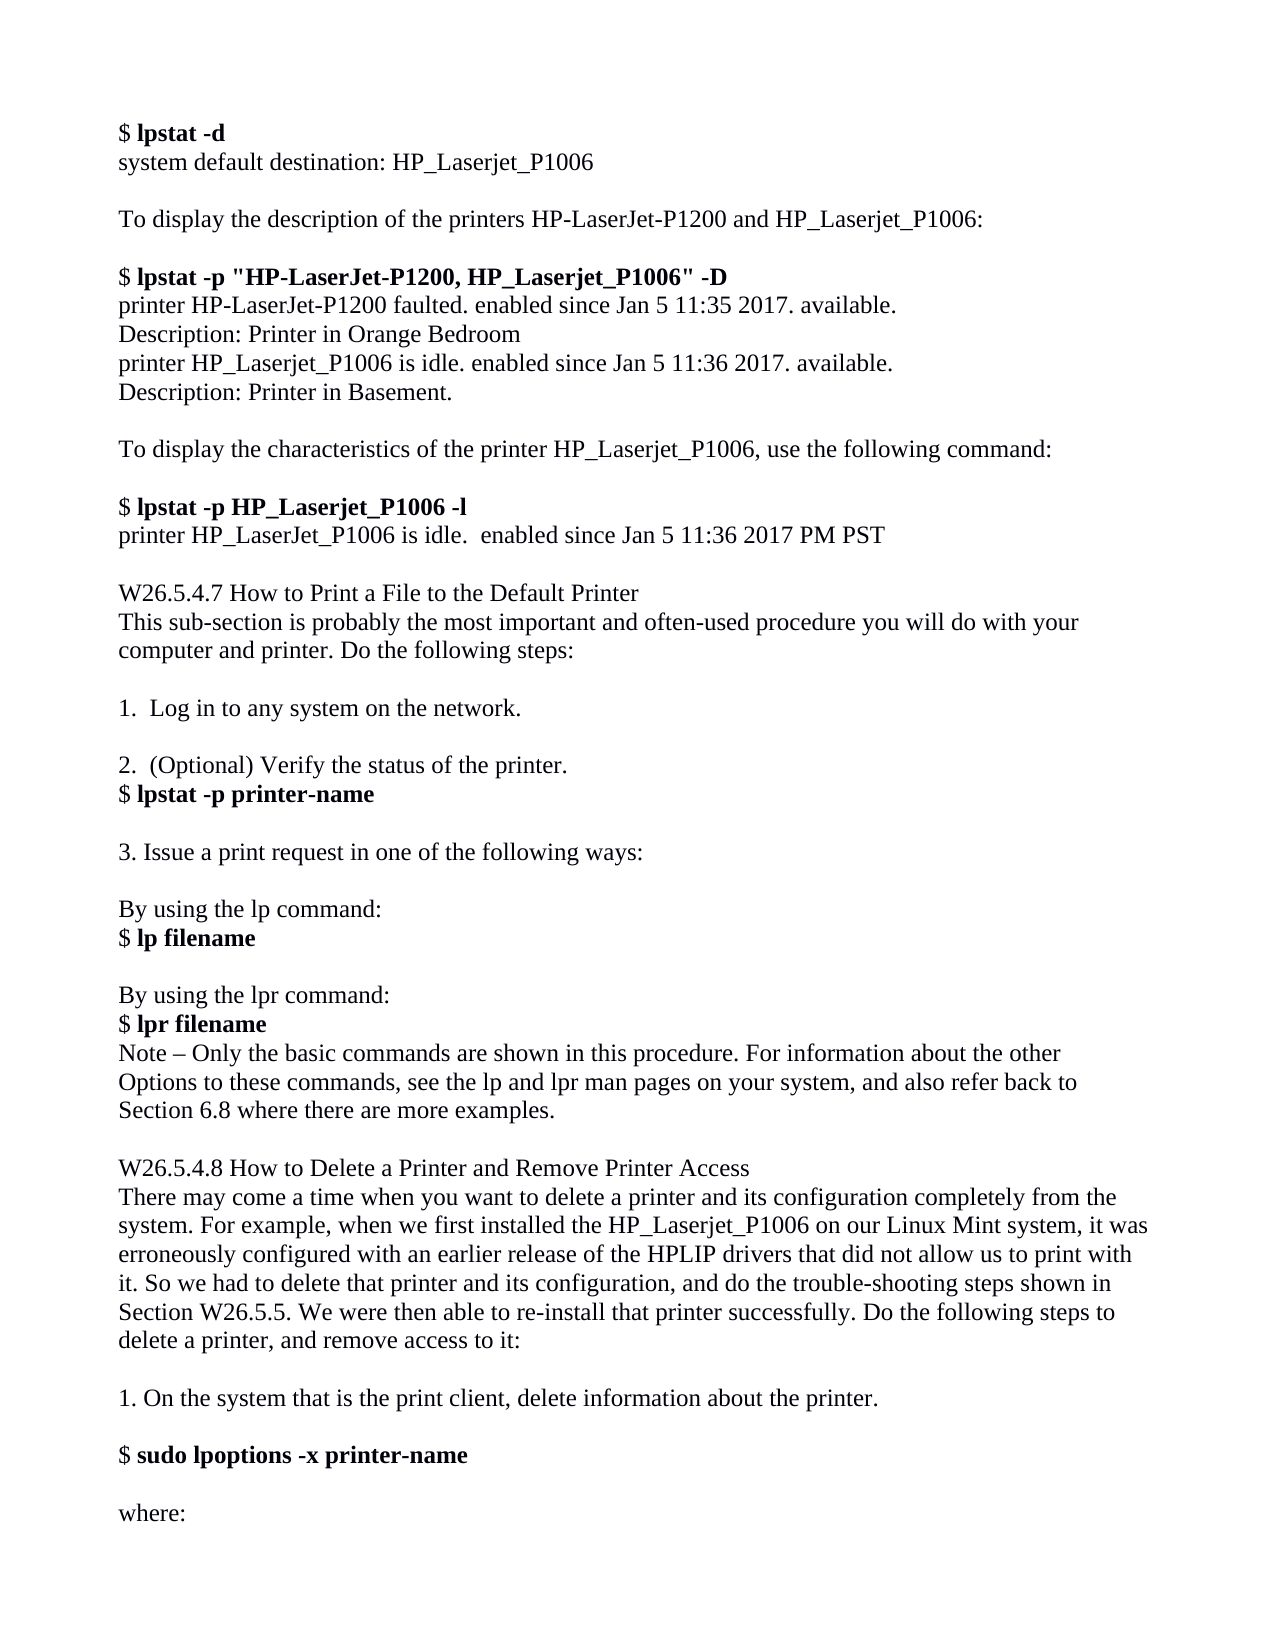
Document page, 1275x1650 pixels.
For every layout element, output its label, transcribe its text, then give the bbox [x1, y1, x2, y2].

text printer HP-LaserJet-P1200 faulted. enabled since Jan 5 11:35 2017. available. [118, 291, 1157, 319]
text $ lpstat -p printer-name [118, 779, 1157, 808]
text There may come a time when you want to delete a printer and its configuration completely from the system. For example, when we first installed the HP_Laserjet_P1006 on our Linux Mint system, it was erroneously configured with an earlier release of the HPLIP drivers that did not allow us to print with it. So we had to delete that printer and its configuration, and do the trouble-shooting steps shown in Section W26.5.5. We were then able to re-install that printer successfully. Do the following steps to delete a printer, and remove access to it: [118, 1182, 1157, 1354]
text Description: Printer in Basement. [118, 377, 1157, 406]
text To display the description of the printers HP-LaserJet-P1200 and HP_Laserjet_P1006: [118, 204, 1157, 233]
text 3. Issue a print request in one of the following ways: [118, 837, 1157, 866]
text $ lp filename [118, 923, 1157, 952]
text $ lpstat -d [118, 118, 1157, 147]
text $ lpstat -p "HP-LaserJet-P1200, HP_Laserjet_P1006" -D [118, 262, 1157, 291]
text Options to these commands, see the lp and lpr man pages on your system, and also refer back to Section 6.8 where there are more examples. [118, 1067, 1157, 1124]
text To display the characteristics of the printer HP_Laserjet_P1006, use the following command: [118, 434, 1157, 463]
text where: [118, 1498, 1157, 1527]
text By using the lp command: [118, 894, 1157, 923]
text This sub-section is probably the most important and often-used procedure you will do with your computer and printer. Do the following steps: [118, 607, 1157, 664]
text Description: Printer in Orange Bedroom [118, 319, 1157, 348]
text system default destination: HP_Laserjet_P1006 [118, 147, 1157, 176]
text $ lpr filename [118, 1009, 1157, 1038]
text $ sudo lpoptions -x printer-name [118, 1441, 1157, 1469]
text 2. (Optional) Verify the status of the printer. [118, 751, 1157, 779]
text printer HP_Laserjet_P1006 is idle. enabled since Jan 5 11:36 2017. available. [118, 348, 1157, 377]
text printer HP_LaserJet_P1006 is idle. enabled since Jan 5 11:36 2017 PM PST [118, 521, 1157, 549]
text W26.5.4.7 How to Print a File to the Default Printer [118, 578, 1157, 607]
text 1. On the system that is the print client, delete information about the printer. [118, 1383, 1157, 1412]
text By using the lpr command: [118, 981, 1157, 1009]
text 1. Log in to any system on the network. [118, 693, 1157, 722]
text W26.5.4.8 How to Delete a Printer and Remove Printer Access [118, 1153, 1157, 1182]
text Note – Only the basic commands are shown in this procedure. For information about the other [118, 1038, 1157, 1067]
text $ lpstat -p HP_Laserjet_P1006 -l [118, 492, 1157, 521]
